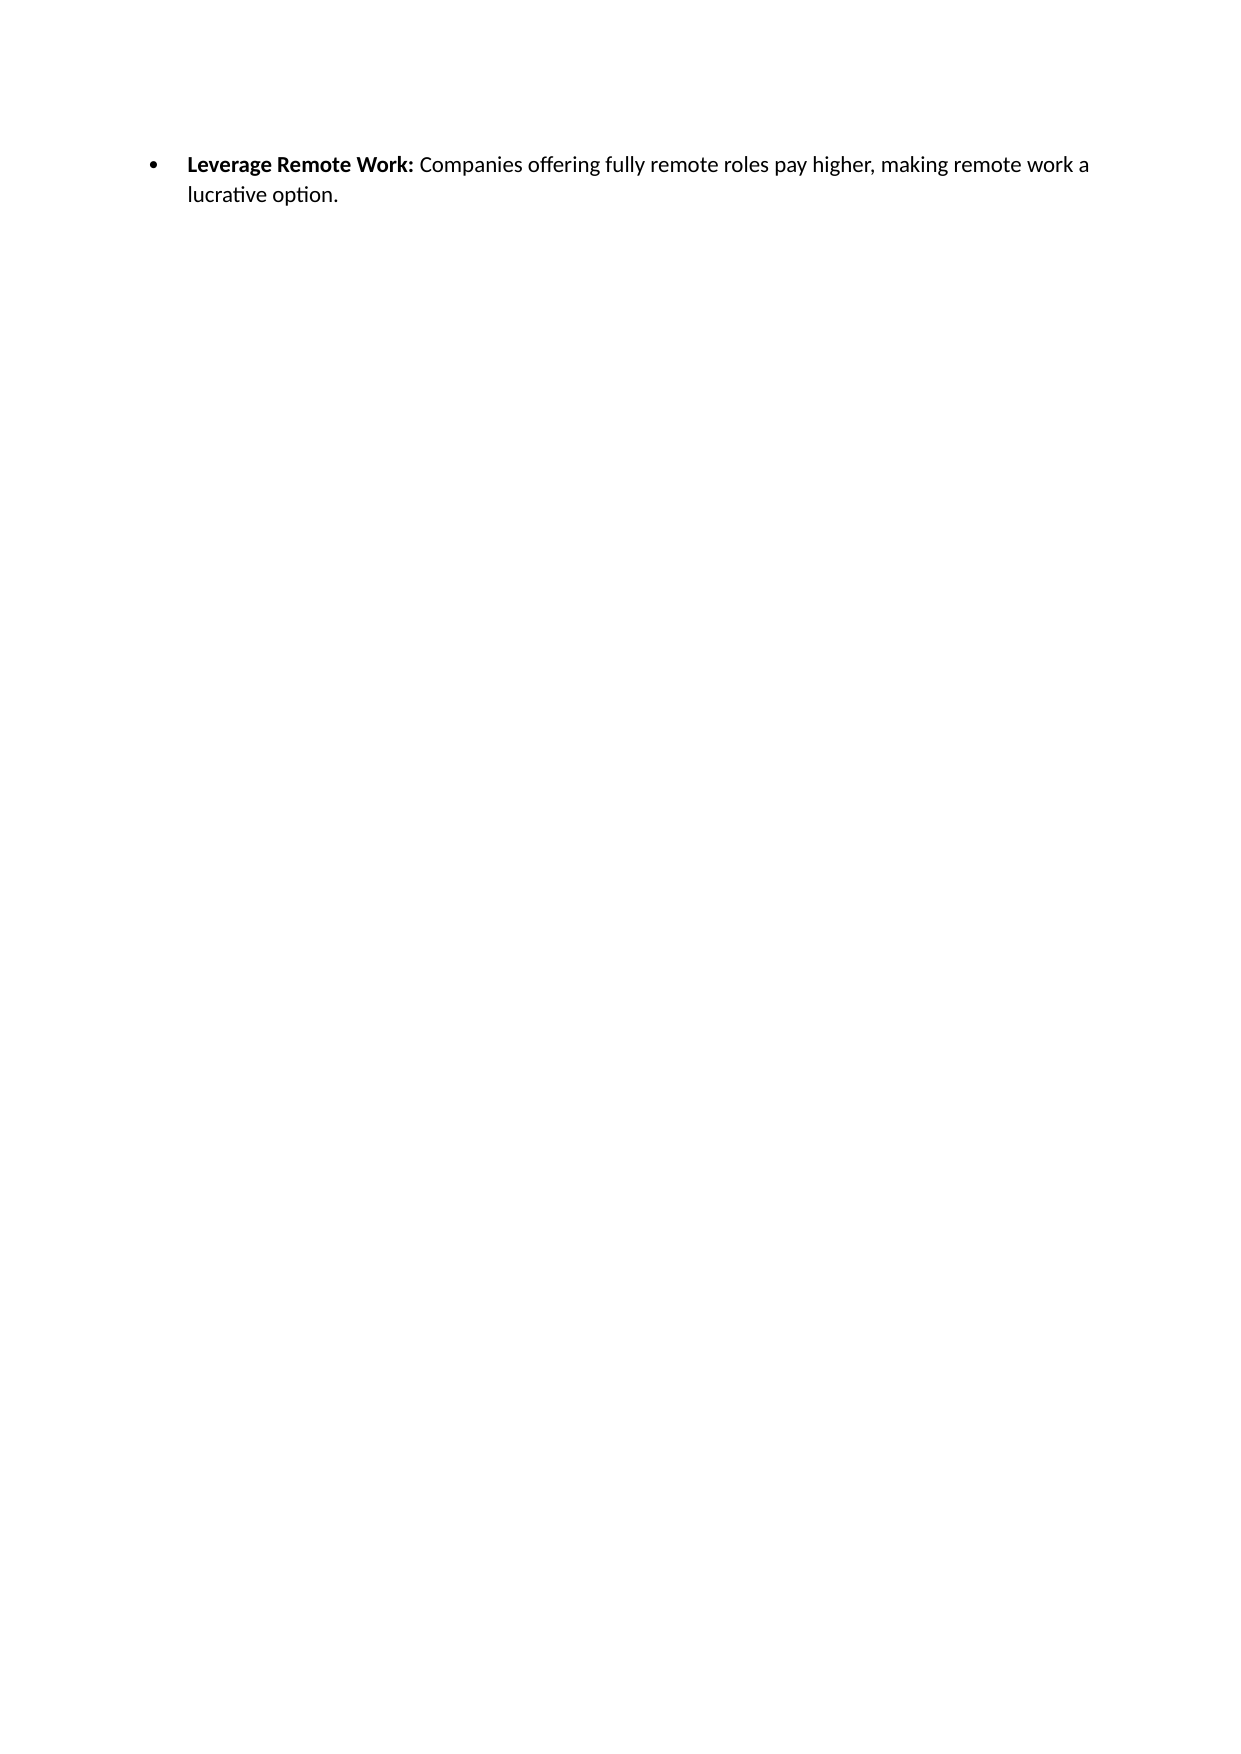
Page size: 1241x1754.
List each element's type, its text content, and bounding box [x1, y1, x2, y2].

list Leverage Remote Work: Companies offering fully remote roles pay higher, making remote work a lucrative option. [150, 150, 1128, 208]
